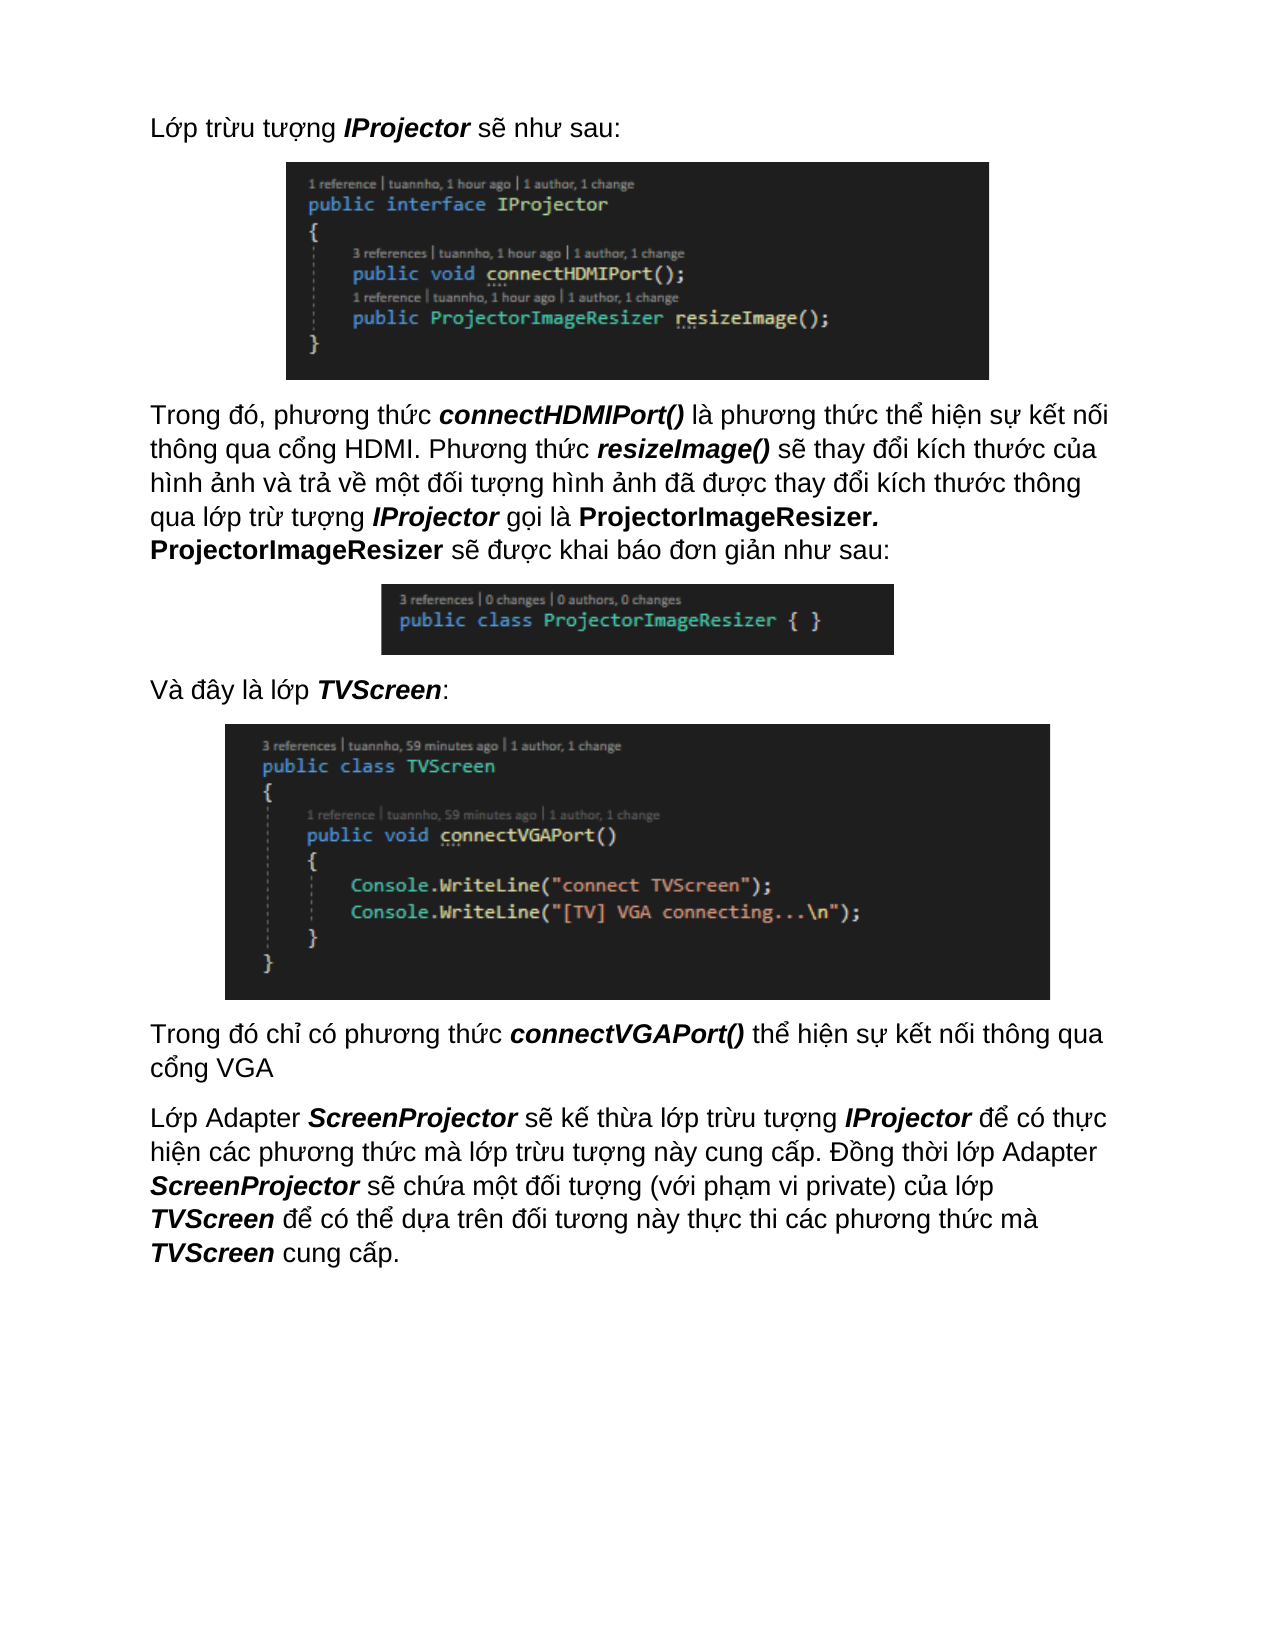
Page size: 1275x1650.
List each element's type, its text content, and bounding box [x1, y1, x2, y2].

picture [225, 724, 1050, 1000]
text Lớp Adapter ScreenProjector sẽ kế thừa lớp trừu tượng IProjector để có thực hiện các phương thức mà lớp trừu tượng này cung cấp. Đồng thời lớp Adapter ScreenProjector sẽ chứa một đối tượng (với phạm vi private) của lớp TVScreen để có thể dựa trên đối tương này thực thi các phương thức mà TVScreen cung cấp. [150, 1102, 1125, 1268]
picture [381, 584, 894, 655]
picture [286, 162, 990, 380]
text Trong đó, phương thức connectHDMIPort() là phương thức thể hiện sự kết nối thông qua cổng HDMI. Phương thức resizeImage() sẽ thay đổi kích thước của hình ảnh và trả về một đối tượng hình ảnh đã được thay đổi kích thước thông qua lớp trừ tượng IProjector gọi là ProjectorImageResizer. ProjectorImageResizer sẽ được khai báo đơn giản như sau: [150, 399, 1125, 566]
text Và đây là lớp TVScreen: [150, 674, 1125, 705]
text Trong đó chỉ có phương thức connectVGAPort() thể hiện sự kết nối thông qua cổng VGA [150, 1018, 1125, 1083]
text Lớp trừu tượng IProjector sẽ như sau: [150, 112, 1125, 144]
